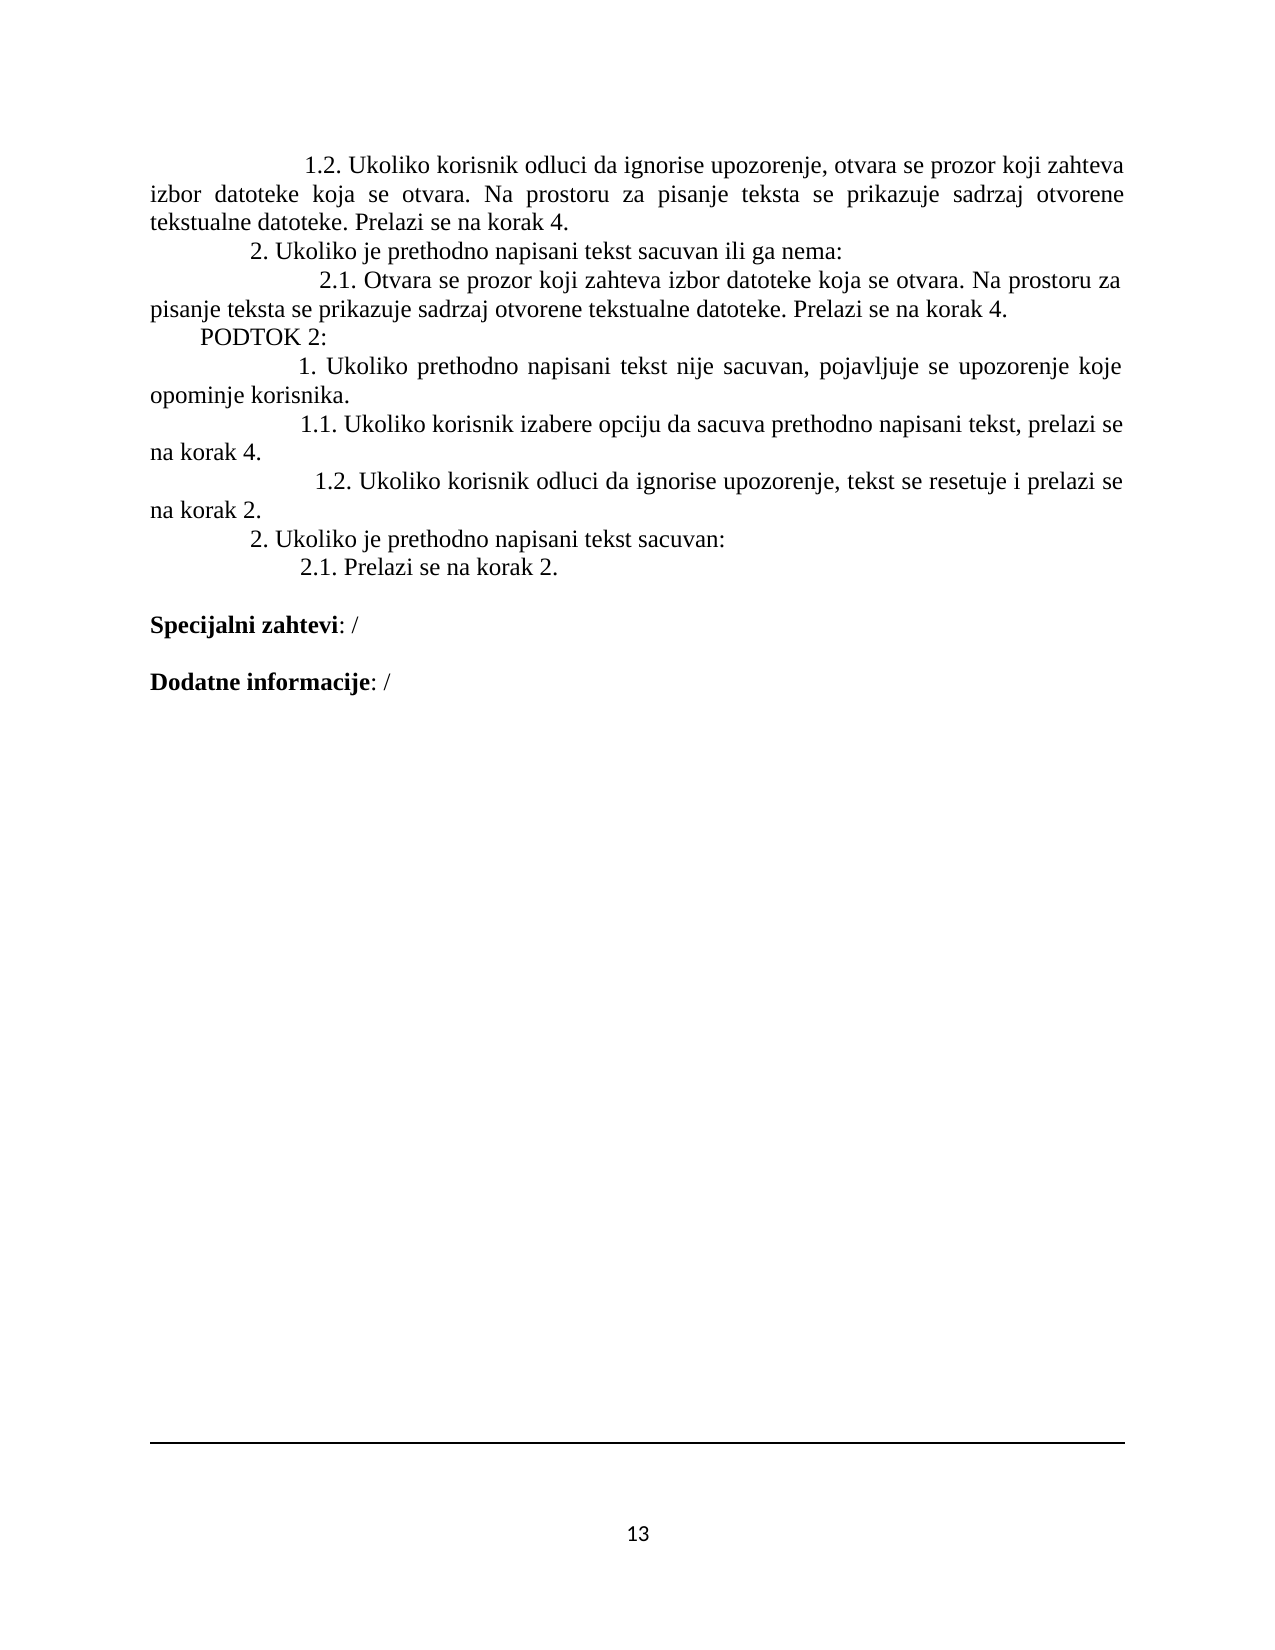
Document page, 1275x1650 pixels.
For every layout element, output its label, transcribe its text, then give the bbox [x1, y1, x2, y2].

text 2. Ukoliko je prethodno napisani tekst sacuvan ili ga nema: [150, 236, 1125, 265]
text 1.2. Ukoliko korisnik odluci da ignorise upozorenje, tekst se resetuje i prelazi se na korak 2. [150, 466, 1125, 524]
text 1. Ukoliko prethodno napisani tekst nije sacuvan, pojavljuje se upozorenje koje opominje korisnika. [150, 351, 1125, 409]
text PODTOK 2: [150, 322, 1125, 351]
text 1.1. Ukoliko korisnik izabere opciju da sacuva prethodno napisani tekst, prelazi se na korak 4. [150, 409, 1125, 466]
text Specijalni zahtevi: / [150, 610, 1125, 639]
text 2. Ukoliko je prethodno napisani tekst sacuvan: [150, 524, 1125, 552]
text 2.1. Prelazi se na korak 2. [150, 552, 1125, 581]
text 1.2. Ukoliko korisnik odluci da ignorise upozorenje, otvara se prozor koji zahteva izbor datoteke koja se otvara. Na prostoru za pisanje teksta se prikazuje sadrzaj otvorene tekstualne datoteke. Prelazi se na korak 4. [150, 150, 1125, 236]
text Dodatne informacije: / [150, 667, 1125, 696]
text 2.1. Otvara se prozor koji zahteva izbor datoteke koja se otvara. Na prostoru za pisanje teksta se prikazuje sadrzaj otvorene tekstualne datoteke. Prelazi se na korak 4. [150, 265, 1125, 322]
